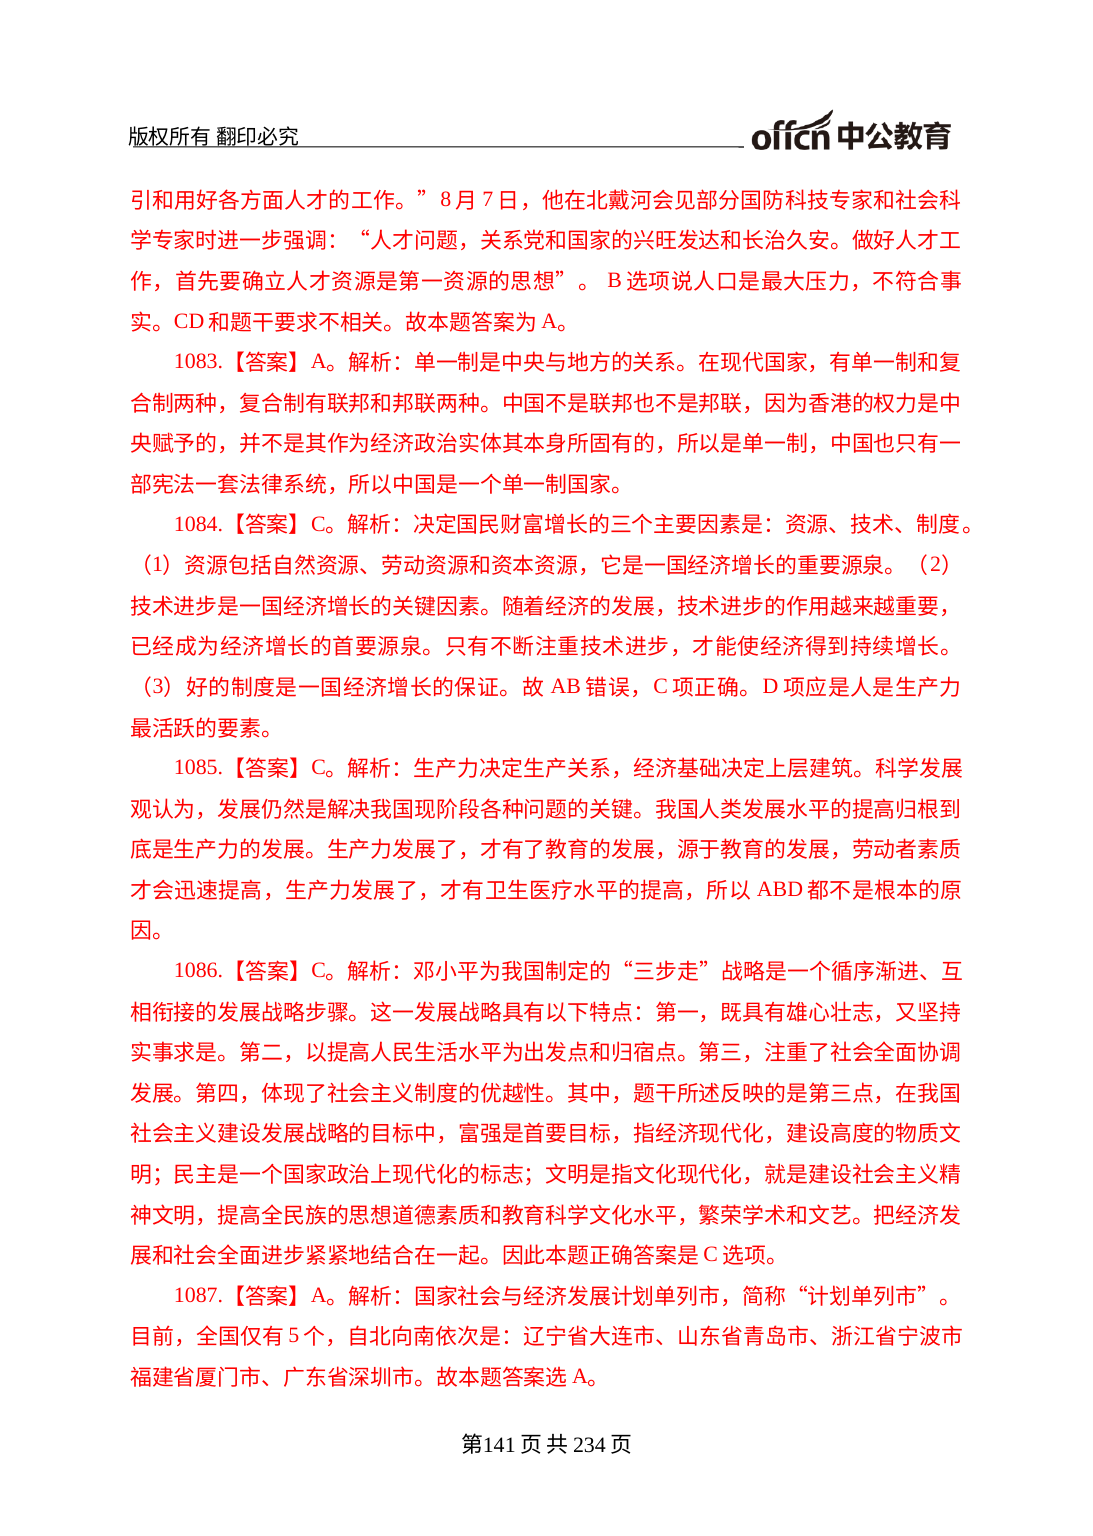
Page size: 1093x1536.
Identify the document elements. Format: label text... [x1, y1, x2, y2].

text 1085.【答案】C。解析：生产力决定生产关系，经济基础决定上层建筑。科学发展观认为，发展仍然是解决我国现阶段各种问题的关键。我国人类发展水平的提高归根到底是生产力的发展。生产力发展了，才有了教育的发展，源于教育的发展，劳动者素质才会迅速提高，生产力发展了，才有卫生医疗水平的提高，所以ABD都不是根本的原因。 [130, 751, 963, 946]
text 1084.【答案】C。解析：决定国民财富增长的三个主要因素是：资源、技术、制度。（1）资源包括自然资源、劳动资源和资本资源，它是一国经济增长的重要源泉。（2）技术进步是一国经济增长的关键因素。随着经济的发展，技术进步的作用越来越重要，已经成为经济增长的首要源泉。只有不断注重技术进步，才能使经济得到持续增长。（3）好的制度是一国经济增长的保证。故AB错误，C项正确。D项应是人是生产力最活跃的要素。 [130, 507, 963, 743]
text 1083.【答案】A。解析：单一制是中央与地方的关系。在现代国家，有单一制和复合制两种，复合制有联邦和邦联两种。中国不是联邦也不是邦联，因为香港的权力是中央赋予的，并不是其作为经济政治实体其本身所固有的，所以是单一制，中国也只有一部宪法一套法律系统，所以中国是一个单一制国家。 [130, 345, 963, 499]
picture [750, 104, 952, 155]
text 1086.【答案】C。解析：邓小平为我国制定的“三步走”战略是一个循序渐进、互相衔接的发展战略步骤。这一发展战略具有以下特点：第一，既具有雄心壮志，又坚持实事求是。第二，以提高人民生活水平为出发点和归宿点。第三，注重了社会全面协调发展。第四，体现了社会主义制度的优越性。其中，题干所述反映的是第三点，在我国社会主义建设发展战略的目标中，富强是首要目标，指经济现代化，建设高度的物质文明；民主是一个国家政治上现代化的标志；文明是指文化现代化，就是建设社会主义精神文明，提高全民族的思想道德素质和教育科学文化水平，繁荣学术和文艺。把经济发展和社会全面进步紧紧地结合在一起。因此本题正确答案是C选项。 [130, 953, 963, 1270]
text 1087.【答案】A。解析：国家社会与经济发展计划单列市，简称“计划单列市”。目前，全国仅有5个，自北向南依次是：辽宁省大连市、山东省青岛市、浙江省宁波市、福建省厦门市、广东省深圳市。故本题答案选A。 [130, 1278, 963, 1392]
